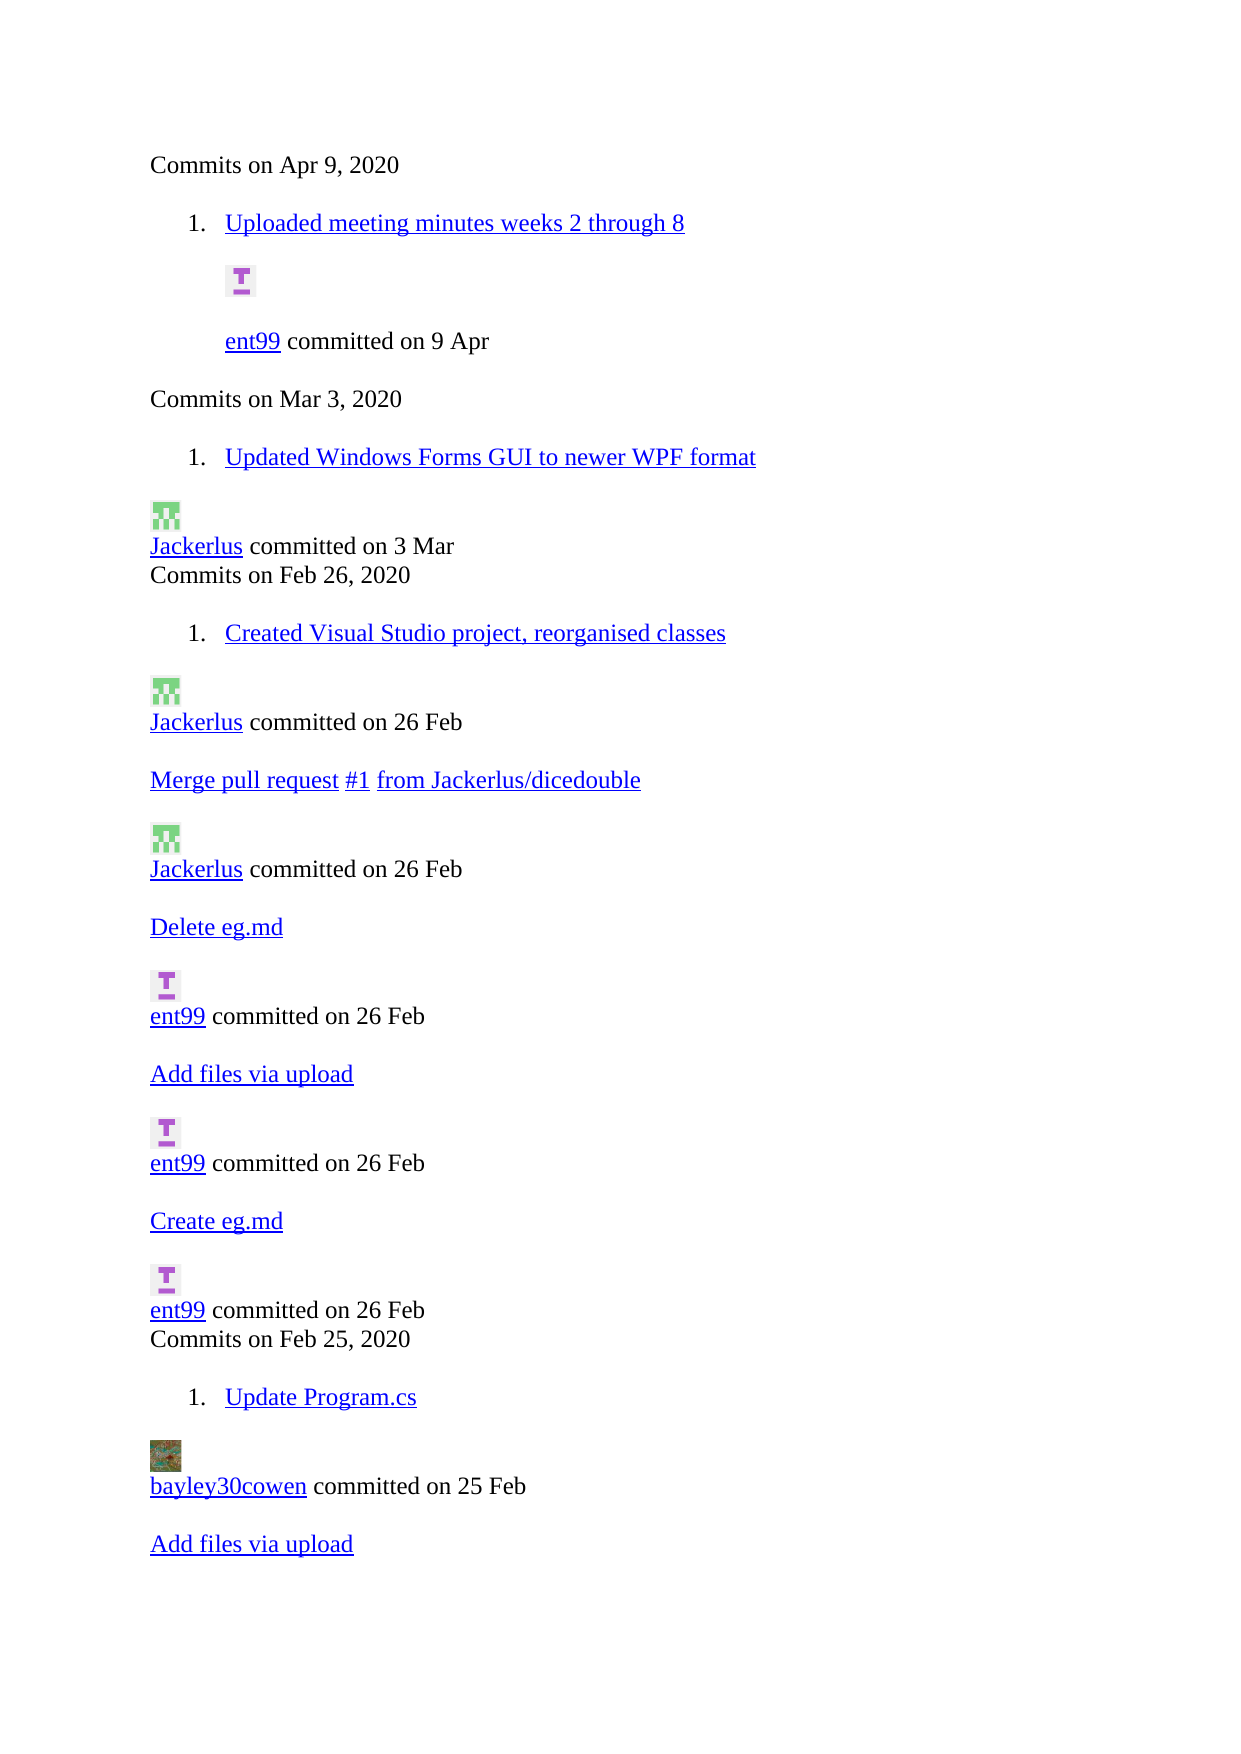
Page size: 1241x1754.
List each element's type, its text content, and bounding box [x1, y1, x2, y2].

text Merge pull request #1 from Jackerlus/dicedouble [150, 765, 1090, 794]
text ent99 committed on 9 Apr [225, 326, 1090, 355]
text Add files via upload [150, 1529, 1090, 1558]
picture [150, 822, 182, 855]
list Uploaded meeting minutes weeks 2 through 8 [187, 208, 1090, 237]
list Update Program.cs [187, 1382, 1090, 1411]
text Jackerlus committed on 26 Feb [150, 854, 1090, 883]
picture [150, 675, 182, 707]
picture [150, 1440, 182, 1472]
text Jackerlus committed on 26 Feb [150, 707, 1090, 736]
list Created Visual Studio project, reorganised classes [187, 618, 1090, 647]
picture [150, 970, 182, 1002]
text ent99 committed on 26 Feb [150, 1148, 1090, 1177]
picture [225, 265, 257, 297]
text Commits on Feb 26, 2020 [150, 560, 1090, 589]
text ent99 committed on 26 Feb [150, 1001, 1090, 1030]
picture [150, 500, 182, 532]
text Commits on Mar 3, 2020 [150, 384, 1090, 413]
text Jackerlus committed on 3 Mar [150, 531, 1090, 560]
text bayley30cowen committed on 25 Feb [150, 1471, 1090, 1500]
text Create eg.md [150, 1206, 1090, 1235]
picture [150, 1264, 182, 1296]
list Updated Windows Forms GUI to newer WPF format [187, 442, 1090, 471]
text Commits on Feb 25, 2020 [150, 1324, 1090, 1353]
picture [150, 1117, 182, 1149]
text ent99 committed on 26 Feb [150, 1295, 1090, 1324]
text Add files via upload [150, 1059, 1090, 1088]
text Delete eg.md [150, 912, 1090, 941]
text Commits on Apr 9, 2020 [150, 150, 1090, 179]
